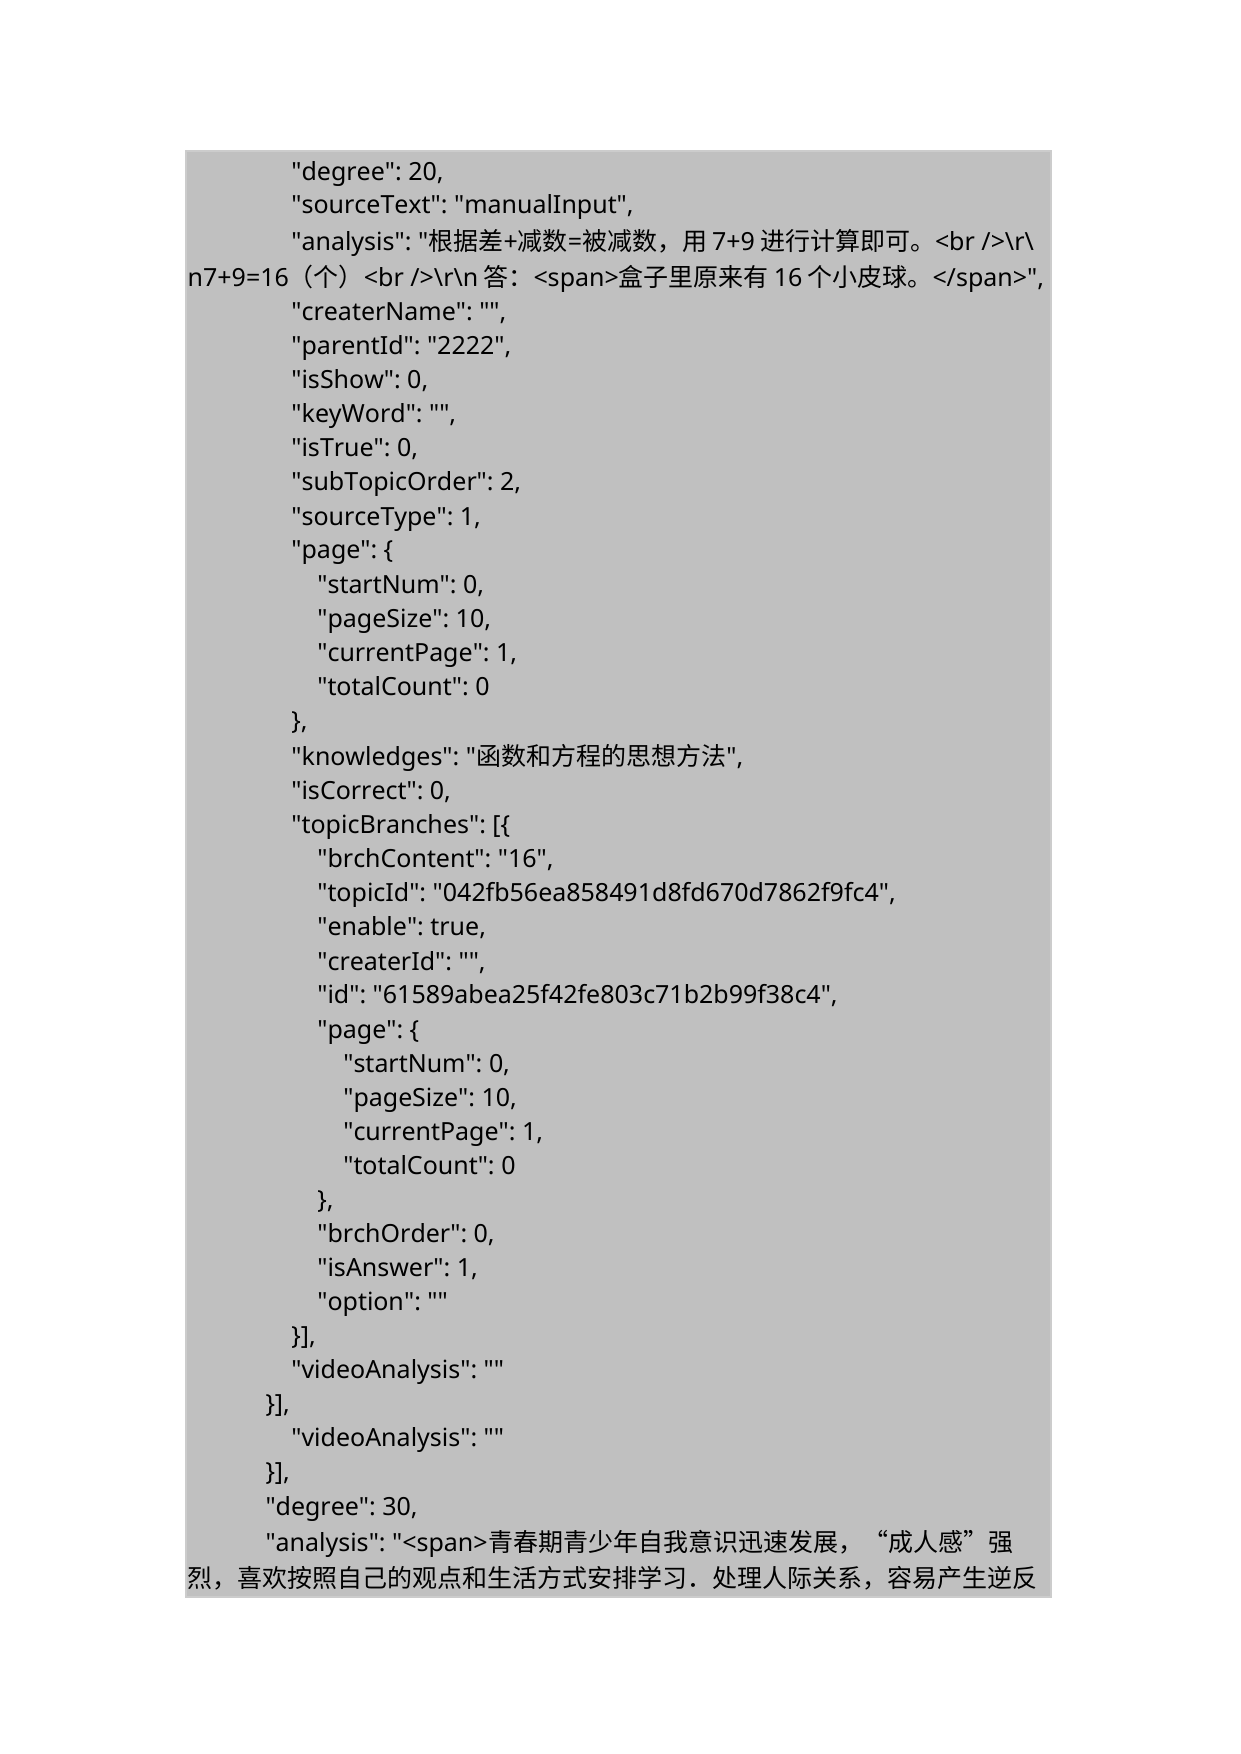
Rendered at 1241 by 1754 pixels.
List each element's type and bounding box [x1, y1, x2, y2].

table_header [187, 152, 1050, 1594]
